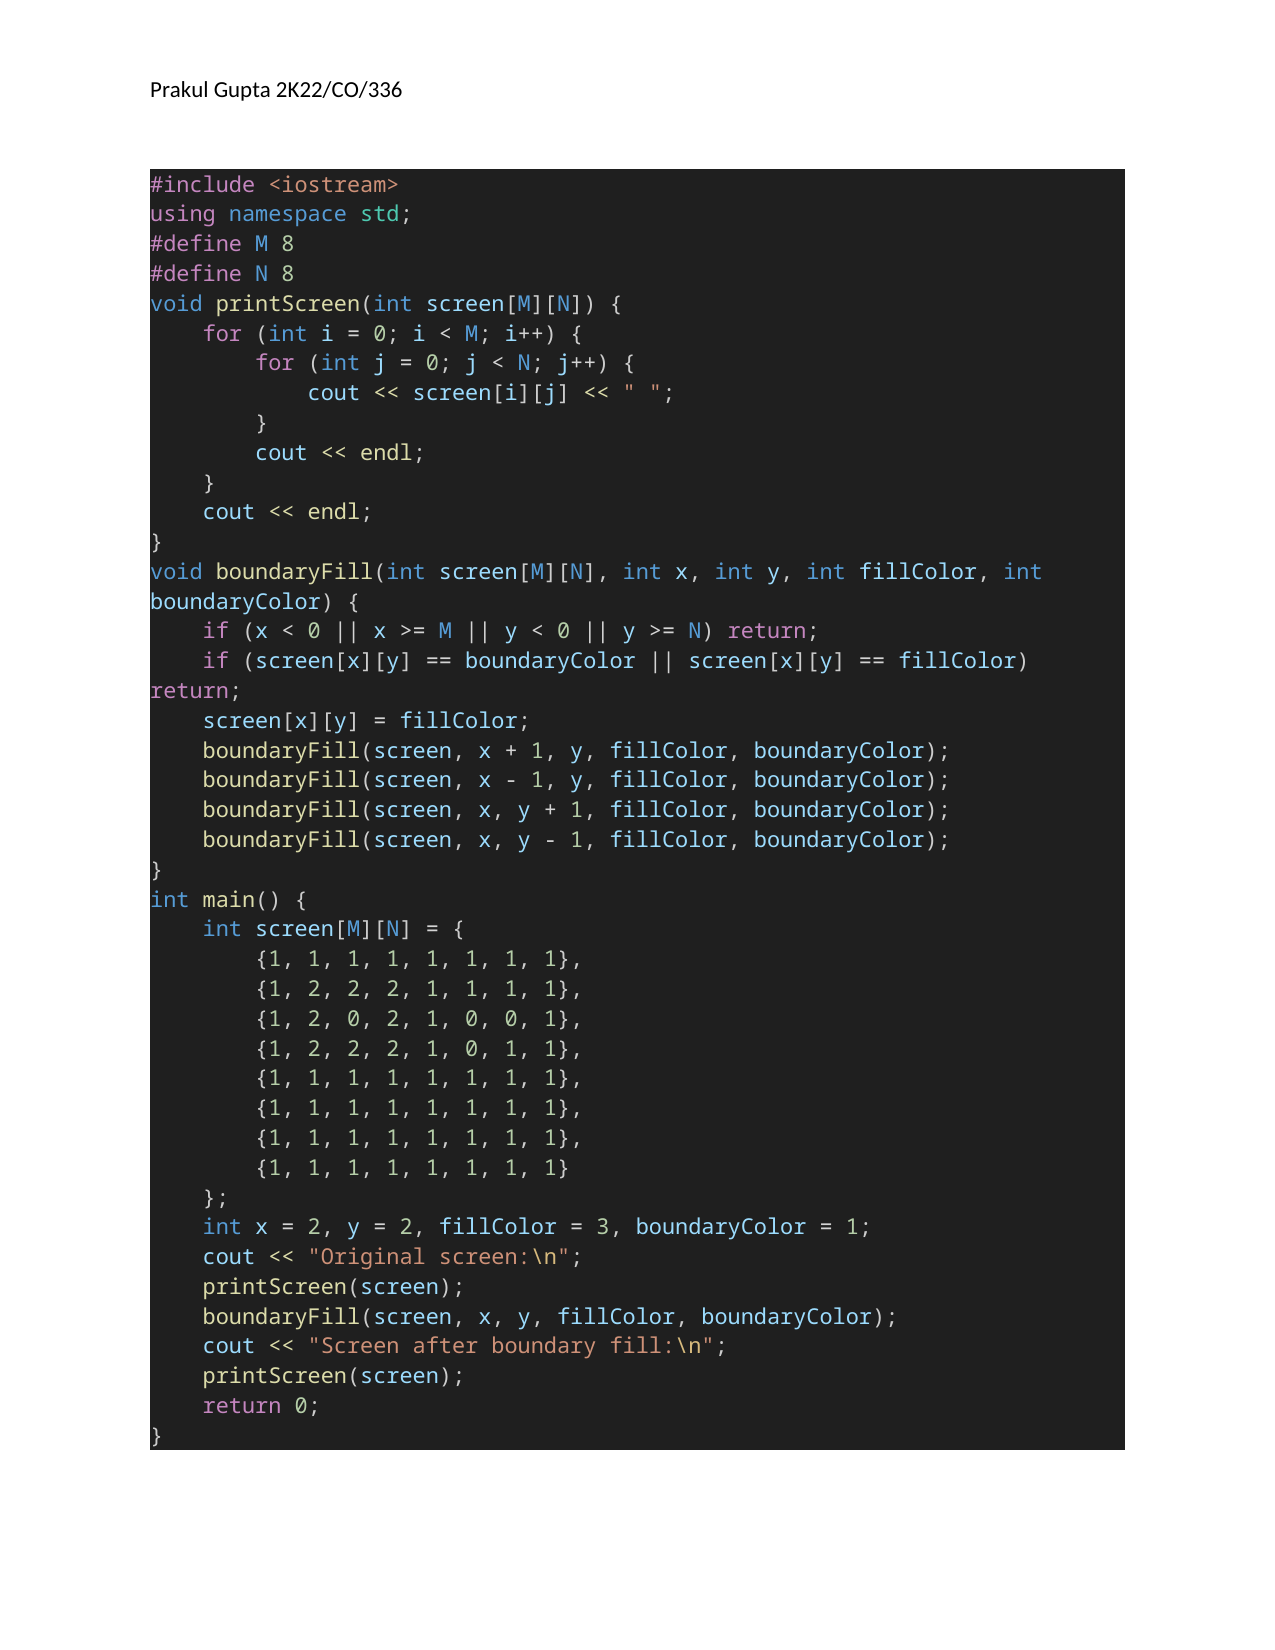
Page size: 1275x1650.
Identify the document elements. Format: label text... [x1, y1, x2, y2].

text } [150, 1420, 1125, 1450]
text } [150, 854, 1125, 884]
text #include <iostream> [150, 169, 1125, 198]
text cout << "Screen after boundary fill:\n"; [150, 1331, 1125, 1360]
text boundaryFill(screen, x, y, fillColor, boundaryColor); [150, 1301, 1125, 1331]
text using namespace std; [150, 198, 1125, 228]
text {1, 1, 1, 1, 1, 1, 1, 1} [150, 1152, 1125, 1182]
text {1, 1, 1, 1, 1, 1, 1, 1}, [150, 1092, 1125, 1122]
text cout << endl; [150, 496, 1125, 526]
text boundaryFill(screen, x - 1, y, fillColor, boundaryColor); [150, 764, 1125, 794]
text cout << screen[i][j] << " "; [150, 377, 1125, 407]
text } [150, 526, 1125, 556]
text screen[x][y] = fillColor; [150, 705, 1125, 735]
text cout << endl; [150, 437, 1125, 467]
text } [150, 407, 1125, 437]
text } [150, 467, 1125, 496]
text for (int j = 0; j < N; j++) { [150, 347, 1125, 377]
text }; [150, 1182, 1125, 1211]
text int screen[M][N] = { [150, 913, 1125, 943]
text cout << "Original screen:\n"; [150, 1241, 1125, 1271]
text if (x < 0 || x >= M || y < 0 || y >= N) return; [150, 616, 1125, 645]
text printScreen(screen); [150, 1360, 1125, 1390]
text printScreen(screen); [150, 1271, 1125, 1301]
text {1, 1, 1, 1, 1, 1, 1, 1}, [150, 1062, 1125, 1092]
text return 0; [150, 1390, 1125, 1420]
text int x = 2, y = 2, fillColor = 3, boundaryColor = 1; [150, 1211, 1125, 1241]
text #define N 8 [150, 258, 1125, 288]
text boundaryFill(screen, x, y - 1, fillColor, boundaryColor); [150, 824, 1125, 854]
text void printScreen(int screen[M][N]) { [150, 288, 1125, 318]
text #define M 8 [150, 228, 1125, 258]
text int main() { [150, 884, 1125, 913]
text {1, 2, 0, 2, 1, 0, 0, 1}, [150, 1003, 1125, 1033]
text {1, 1, 1, 1, 1, 1, 1, 1}, [150, 943, 1125, 973]
text {1, 2, 2, 2, 1, 0, 1, 1}, [150, 1033, 1125, 1062]
text void boundaryFill(int screen[M][N], int x, int y, int fillColor, int boundaryColor) { [150, 556, 1125, 616]
text boundaryFill(screen, x + 1, y, fillColor, boundaryColor); [150, 735, 1125, 764]
text if (screen[x][y] == boundaryColor || screen[x][y] == fillColor) return; [150, 645, 1125, 705]
text {1, 1, 1, 1, 1, 1, 1, 1}, [150, 1122, 1125, 1152]
text boundaryFill(screen, x, y + 1, fillColor, boundaryColor); [150, 794, 1125, 824]
text {1, 2, 2, 2, 1, 1, 1, 1}, [150, 973, 1125, 1003]
text for (int i = 0; i < M; i++) { [150, 318, 1125, 347]
